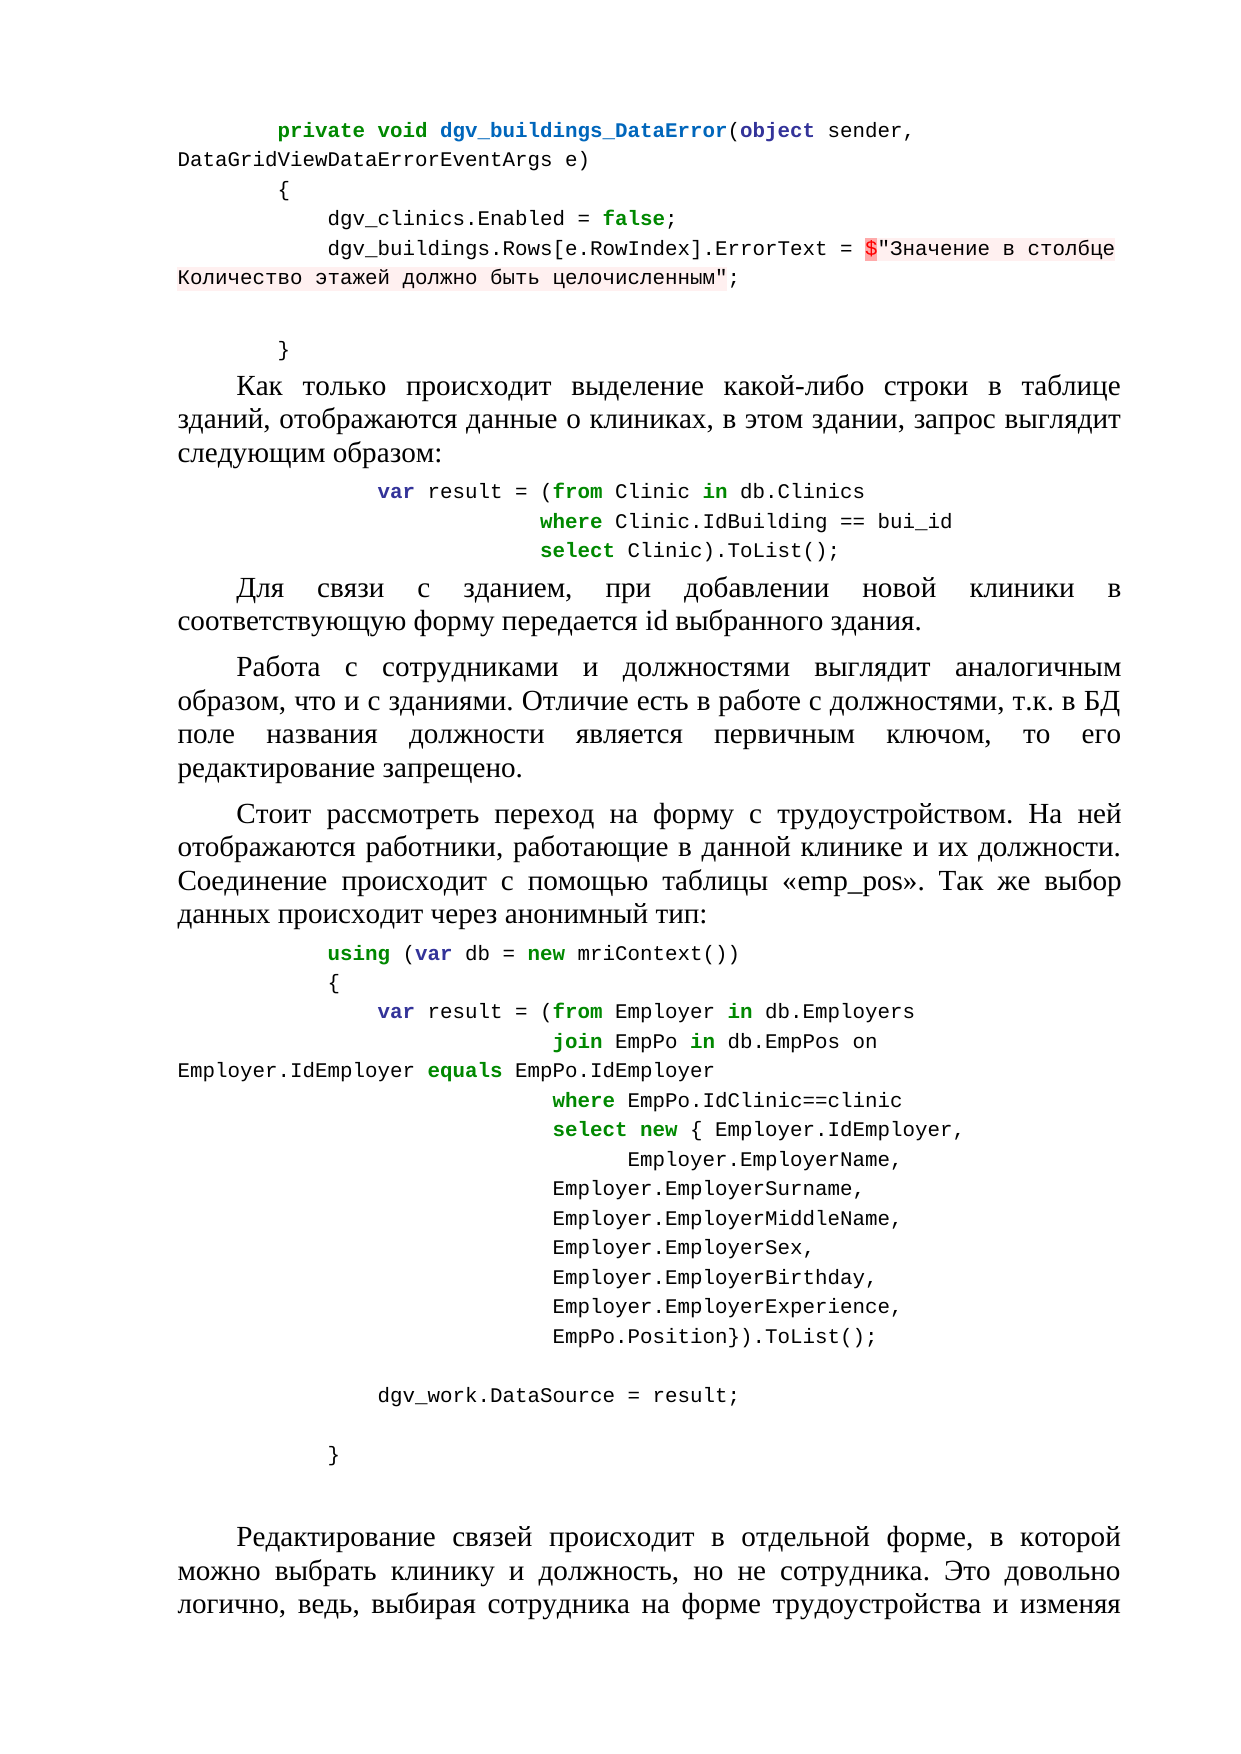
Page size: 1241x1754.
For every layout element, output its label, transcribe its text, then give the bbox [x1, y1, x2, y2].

text EmpPo.Position}).ToList(); [177, 1326, 1122, 1349]
text where Clinic.IdBuilding == bui_id [177, 511, 1122, 534]
text Как только происходит выделение какой-либо строки в таблице зданий, отображаются данные о клиниках, в этом здании, запрос выглядит следующим образом: [177, 368, 1122, 469]
text Работа с сотрудниками и должностями выглядит аналогичным образом, что и с зданиями. Отличие есть в работе с должностями, т.к. в БД поле названия должности является первичным ключом, то его редактирование запрещено. [177, 649, 1122, 783]
text { [177, 179, 1122, 202]
text dgv_buildings.Rows[e.RowIndex].ErrorText = $"Значение в столбце Количество этажей должно быть целочисленным"; [177, 238, 1122, 291]
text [177, 1519, 1122, 1620]
text Employer.EmployerBirthday, [177, 1267, 1122, 1291]
text dgv_work.DataSource = result; [177, 1385, 1122, 1408]
text select new { Employer.IdEmployer, [177, 1119, 1122, 1143]
text { [177, 972, 1122, 996]
text Employer.EmployerName, [177, 1149, 1122, 1173]
text } [177, 1444, 1122, 1467]
text Employer.EmployerSurname, [177, 1178, 1122, 1202]
text var result = (from Employer in db.Employers [177, 1002, 1122, 1025]
text Для связи с зданием, при добавлении новой клиники в соответствующую форму передается id выбранного здания. [177, 570, 1122, 637]
text using (var db = new mriContext()) [177, 943, 1122, 966]
text Employer.EmployerMiddleName, [177, 1208, 1122, 1232]
text } [177, 339, 1122, 362]
text select Clinic).ToList(); [177, 540, 1122, 564]
text Employer.EmployerExperience, [177, 1296, 1122, 1320]
text dgv_clinics.Enabled = false; [177, 208, 1122, 232]
text private void dgv_buildings_DataError(object sender, DataGridViewDataErrorEventArgs e) [177, 120, 1122, 173]
text where EmpPo.IdClinic==clinic [177, 1090, 1122, 1114]
text Стоит рассмотреть переход на форму с трудоустройством. На ней отображаются работники, работающие в данной клинике и их должности. Соединение происходит с помощью таблицы «emp_pos». Так же выбор данных происходит через анонимный тип: [177, 796, 1122, 930]
text Employer.EmployerSex, [177, 1237, 1122, 1261]
text var result = (from Clinic in db.Clinics [177, 481, 1122, 505]
text join EmpPo in db.EmpPos on Employer.IdEmployer equals EmpPo.IdEmployer [177, 1031, 1122, 1084]
